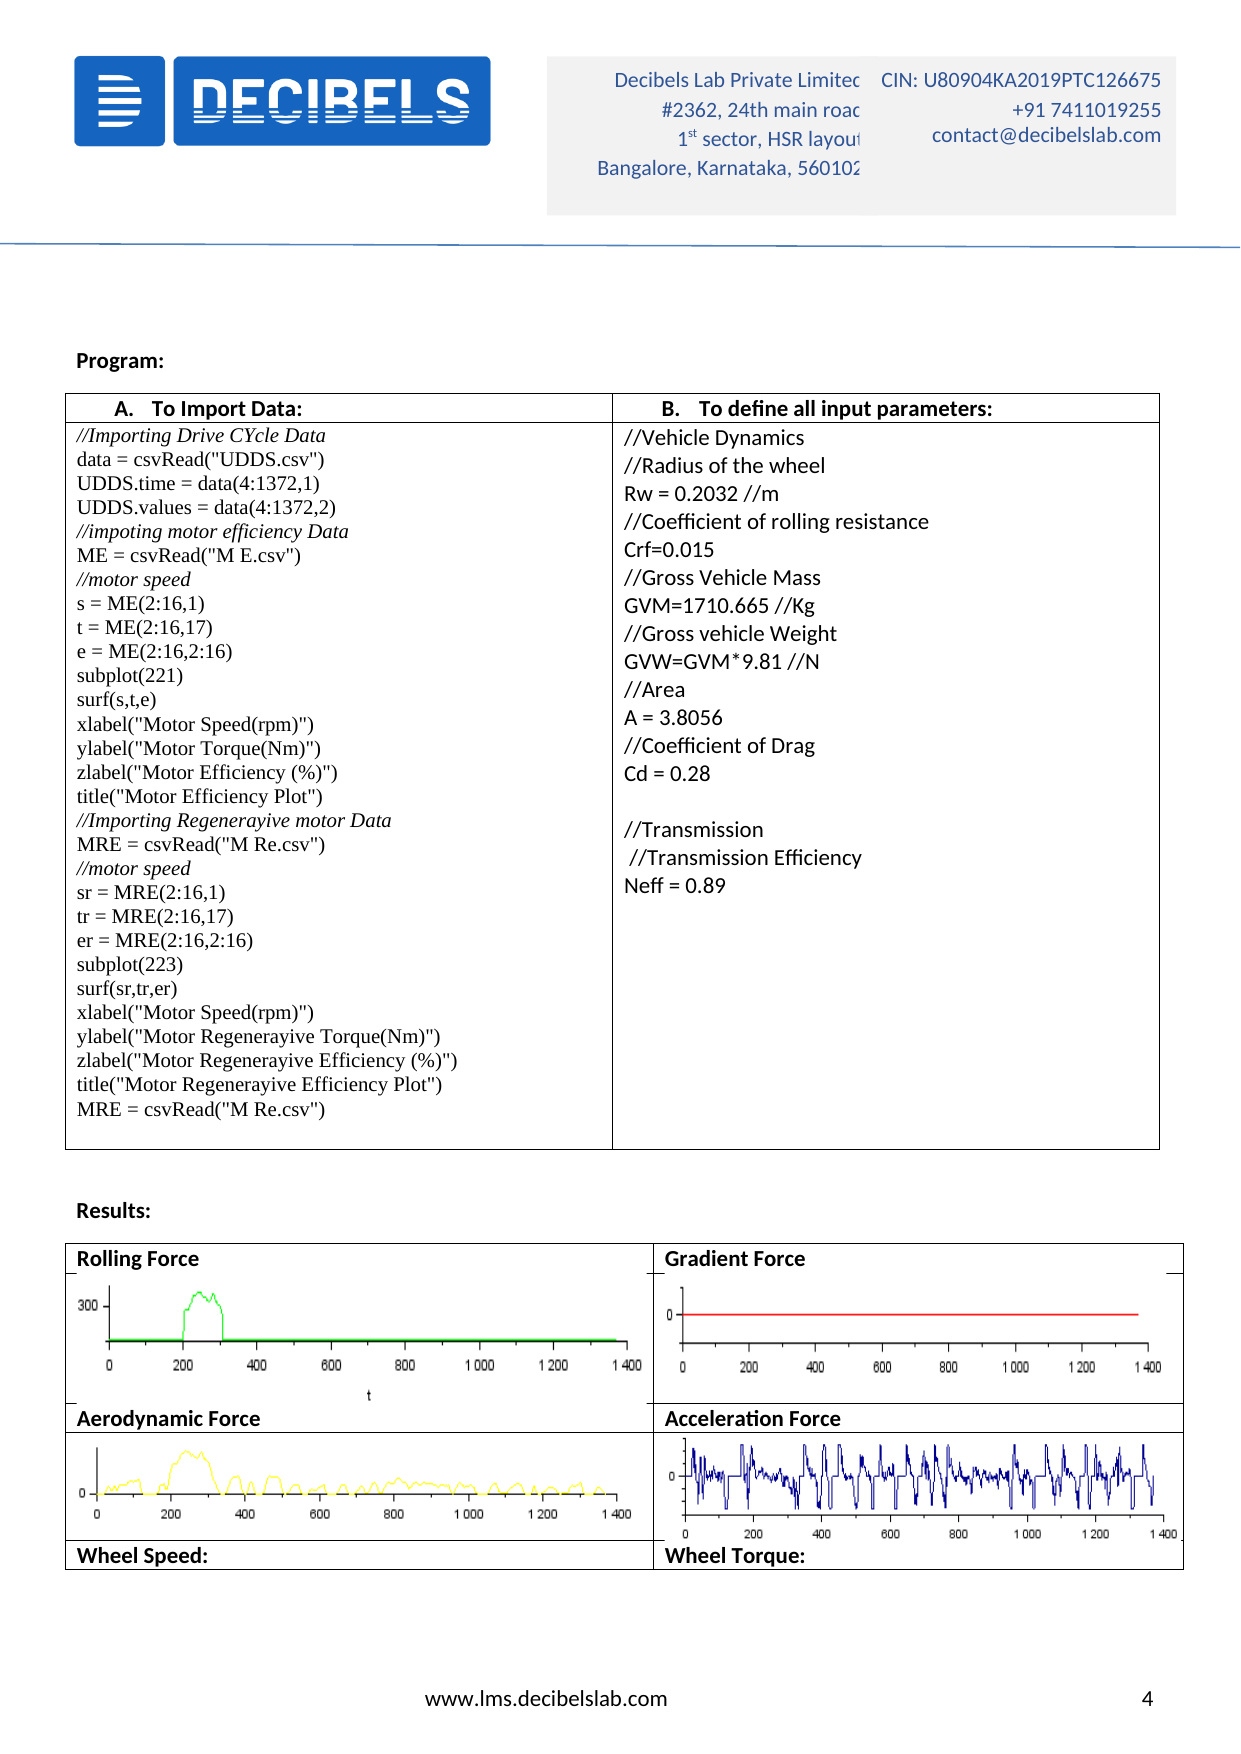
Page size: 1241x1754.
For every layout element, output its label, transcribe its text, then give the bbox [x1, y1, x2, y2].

picture [664, 1433, 1182, 1541]
table_header To define all input parameters: [613, 394, 1159, 422]
table_header Rolling Force [66, 1244, 653, 1272]
table_cell Wheel Torque: [654, 1541, 1183, 1569]
table_cell [654, 1274, 1183, 1403]
table_cell Aerodynamic Force [66, 1404, 653, 1432]
table_cell //Importing Drive CYcle Data data = csvRead("UDDS.csv") UDDS.time = data(4:1372,1) UDDS.values = data(4:1372,2) //impoting motor efficiency Data ME = csvRead("M E.csv") //motor speed s = ME(2:16,1) t = ME(2:16,17) e = ME(2:16,2:16) subplot(221) surf(s,t,e) xlabel("Motor Speed(rpm)") ylabel("Motor Torque(Nm)") zlabel("Motor Efficiency (%)") title("Motor Efficiency Plot") //Importing Regenerayive motor Data MRE = csvRead("M Re.csv") //motor speed sr = MRE(2:16,1) tr = MRE(2:16,17) er = MRE(2:16,2:16) subplot(223) surf(sr,tr,er) xlabel("Motor Speed(rpm)") ylabel("Motor Regenerayive Torque(Nm)") zlabel("Motor Regenerayive Efficiency (%)") title("Motor Regenerayive Efficiency Plot") MRE = csvRead("M Re.csv") [66, 423, 612, 1148]
text Results: [76, 1196, 1172, 1224]
table_cell //Vehicle Dynamics //Radius of the wheel Rw = 0.2032 //m //Coefficient of rolling resistance Crf=0.015 //Gross Vehicle Mass GVM=1710.665 //Kg //Gross vehicle Weight GVW=GVM*9.81 //N //Area A = 3.8056 //Coefficient of Drag Cd = 0.28 //Transmission //Transmission Efficiency Neff = 0.89 [613, 423, 1159, 1148]
table_header To Import Data: [66, 394, 612, 422]
table_cell [66, 1274, 76, 1403]
table_cell Acceleration Force [654, 1404, 1183, 1432]
picture [76, 1273, 647, 1404]
picture [664, 1273, 1167, 1387]
picture [68, 27, 498, 170]
table_cell [654, 1433, 664, 1540]
table_header Gradient Force [654, 1244, 1183, 1272]
text Program: [76, 346, 1172, 374]
picture [76, 1433, 639, 1532]
table_cell Wheel Speed: [66, 1541, 653, 1569]
table_cell [647, 1274, 653, 1403]
table_cell [66, 1433, 653, 1540]
